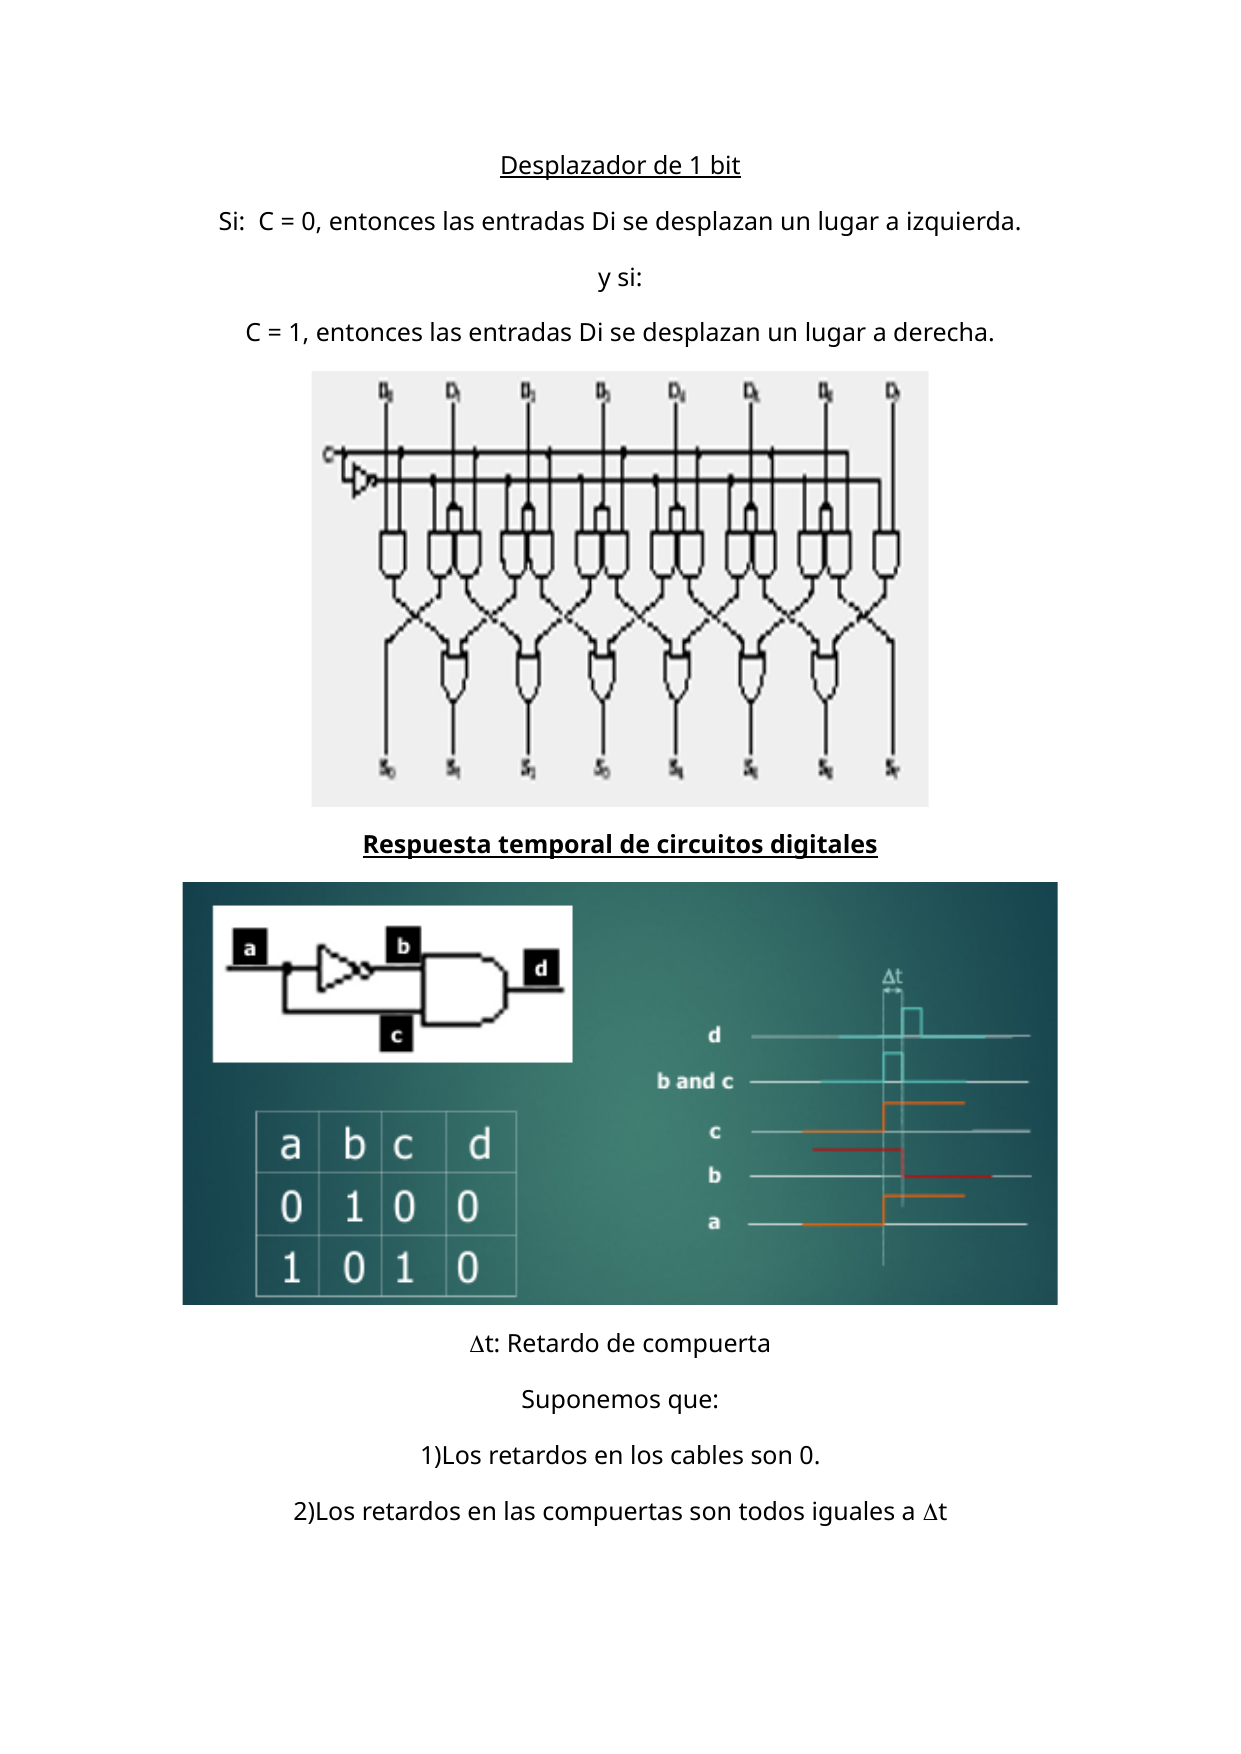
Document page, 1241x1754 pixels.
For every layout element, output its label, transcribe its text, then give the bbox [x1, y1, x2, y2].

text Respuesta temporal de circuitos digitales [177, 827, 1063, 861]
text y si: [177, 259, 1063, 293]
text C = 1, entonces las entradas Di se desplazan un lugar a derecha. [177, 315, 1063, 349]
text t: Retardo de compuerta [177, 1326, 1063, 1360]
text Si: C = 0, entonces las entradas Di se desplazan un lugar a izquierda. [177, 203, 1063, 237]
picture [311, 371, 929, 807]
text 2)Los retardos en las compuertas son todos iguales a t [177, 1493, 1063, 1527]
text Desplazador de 1 bit [177, 148, 1063, 182]
text Suponemos que: [177, 1381, 1063, 1416]
picture [182, 882, 1058, 1305]
text 1)Los retardos en los cables son 0. [177, 1437, 1063, 1471]
